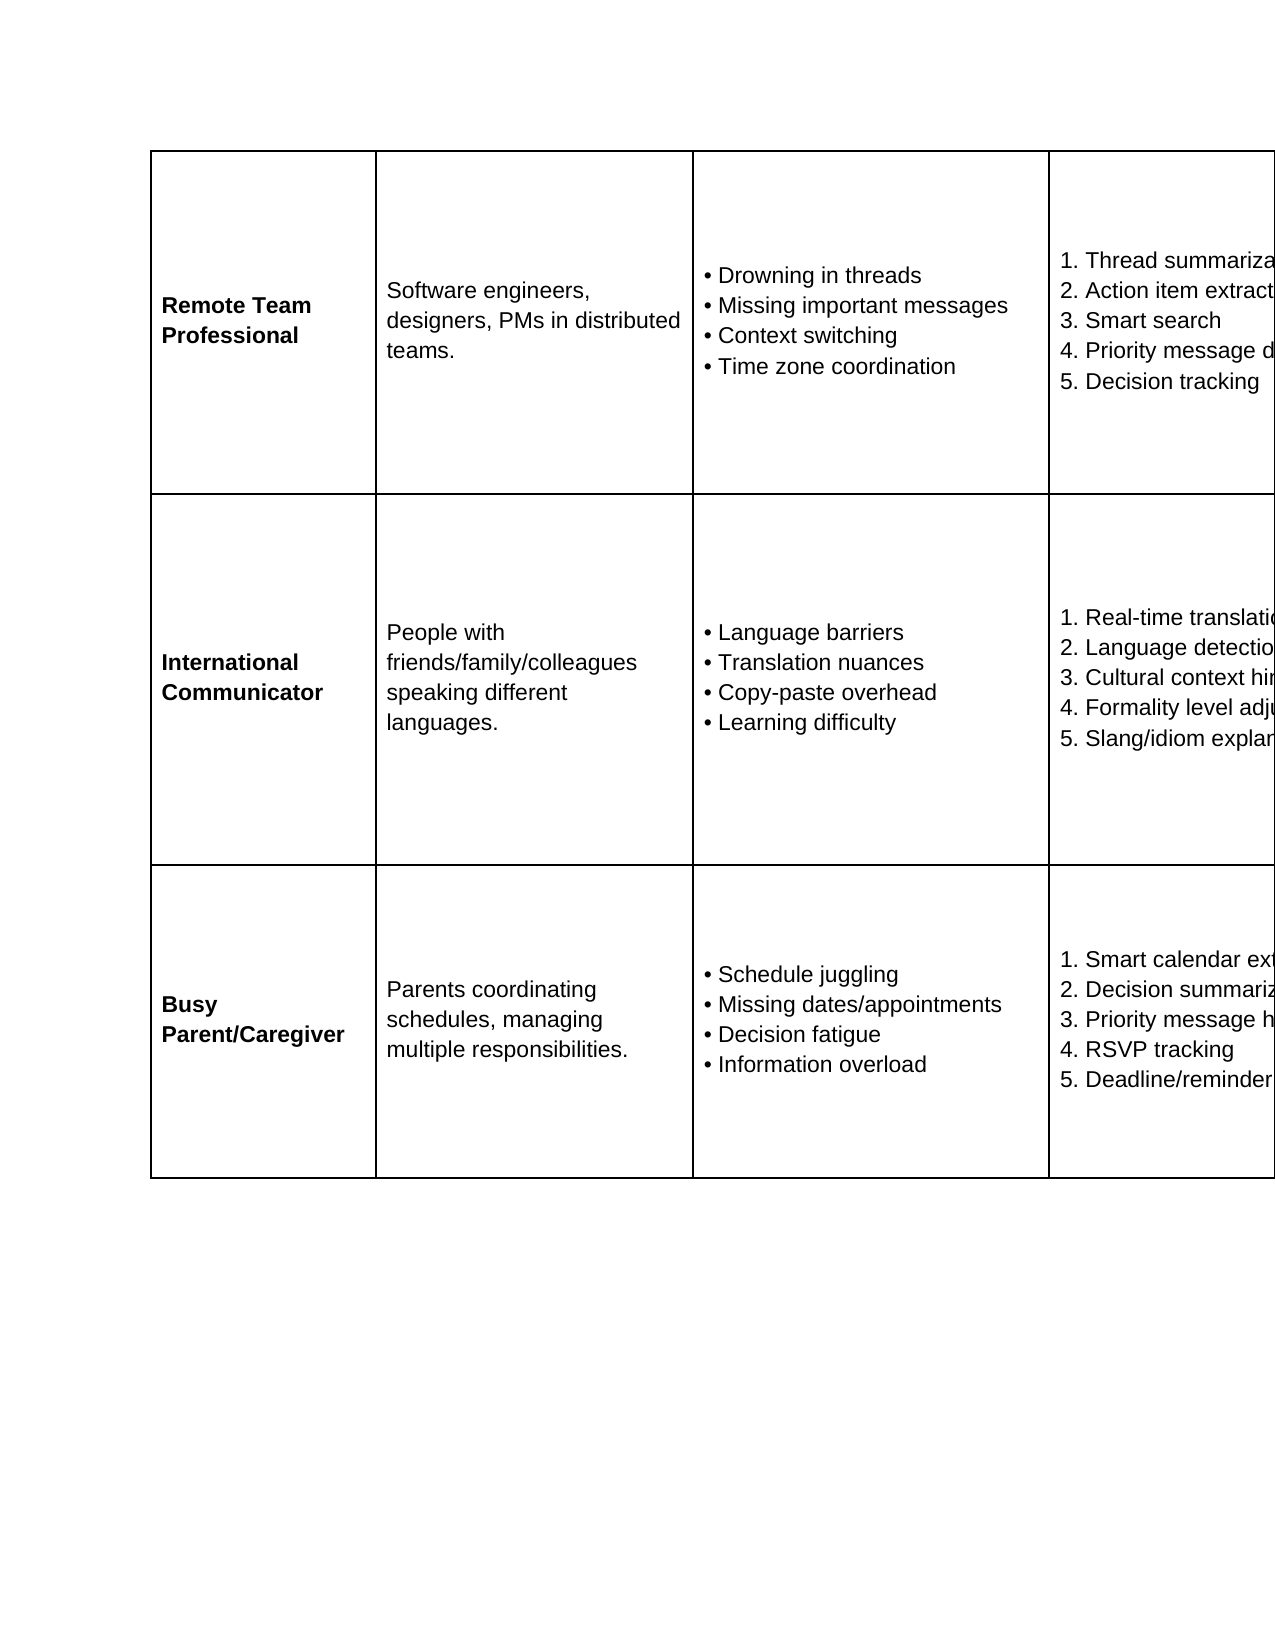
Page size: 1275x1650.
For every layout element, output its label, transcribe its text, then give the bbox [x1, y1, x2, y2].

table_cell Software engineers, designers, PMs in distributed teams. [377, 152, 692, 493]
table_cell Parents coordinating schedules, managing multiple responsibilities. [377, 866, 692, 1177]
table_cell • Schedule juggling • Missing dates/appointments • Decision fatigue • Information overload [694, 866, 1048, 1177]
table_cell People with friends/family/colleagues speaking different languages. [377, 495, 692, 863]
table_cell • Language barriers • Translation nuances • Copy-paste overhead • Learning difficulty [694, 495, 1048, 863]
table_cell International Communicator [152, 495, 375, 863]
table_cell 1. Smart calendar extraction 2. Decision summarization 3. Priority message highlighting 4. RSVP tracking 5. Deadline/reminder extraction [1050, 866, 1274, 1177]
table_cell 1. Real-time translation (inline) 2. Language detection & auto-translate 3. Cultural context hints 4. Formality level adjustment 5. Slang/idiom explanations [1050, 495, 1274, 863]
table_cell • Drowning in threads • Missing important messages • Context switching • Time zone coordination [694, 152, 1048, 493]
table_cell Busy Parent/Caregiver [152, 866, 375, 1177]
table_cell 1. Thread summarization 2. Action item extraction 3. Smart search 4. Priority message detection 5. Decision tracking [1050, 152, 1274, 493]
table_cell Remote Team Professional [152, 152, 375, 493]
